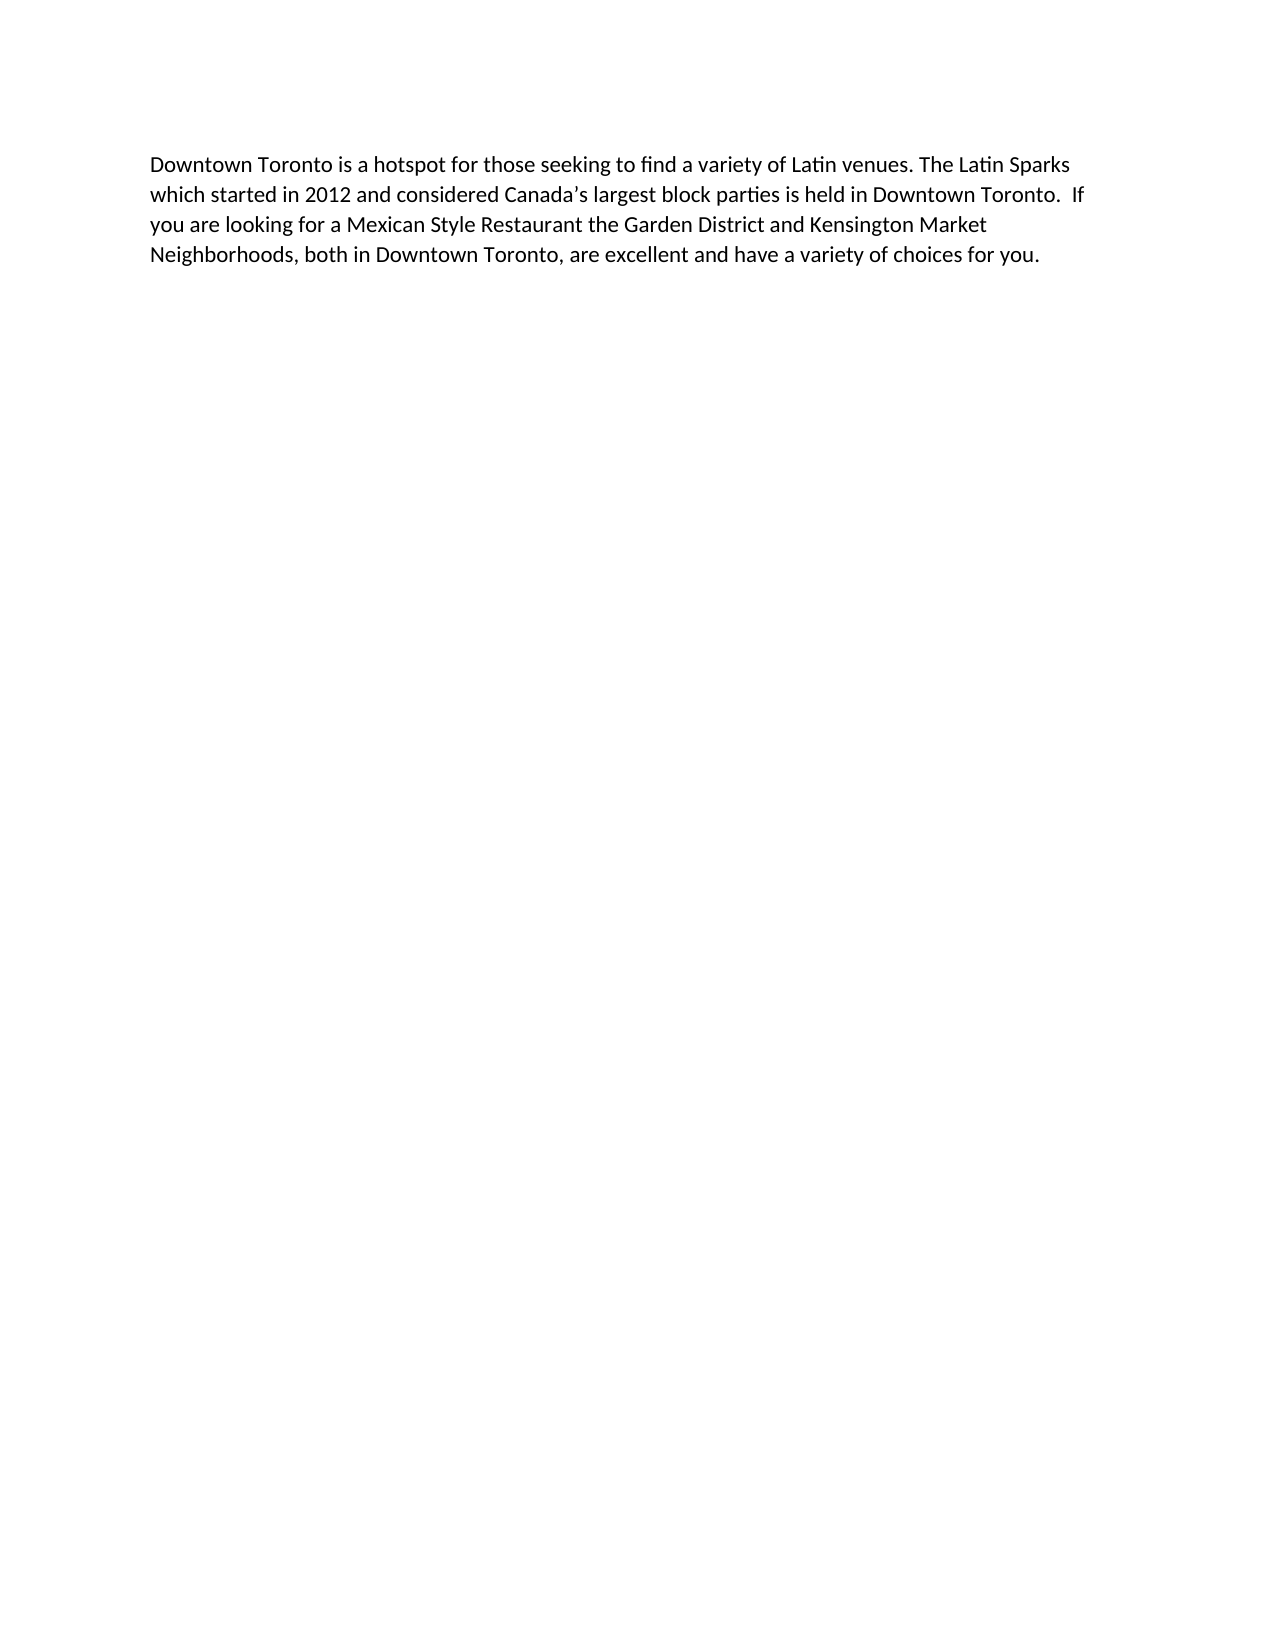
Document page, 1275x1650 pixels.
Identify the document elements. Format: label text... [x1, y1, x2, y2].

text Downtown Toronto is a hotspot for those seeking to find a variety of Latin venues. The Latin Sparks which started in 2012 and considered Canada’s largest block parties is held in Downtown Toronto. If you are looking for a Mexican Style Restaurant the Garden District and Kensington Market Neighborhoods, both in Downtown Toronto, are excellent and have a variety of choices for you. [150, 150, 1125, 269]
